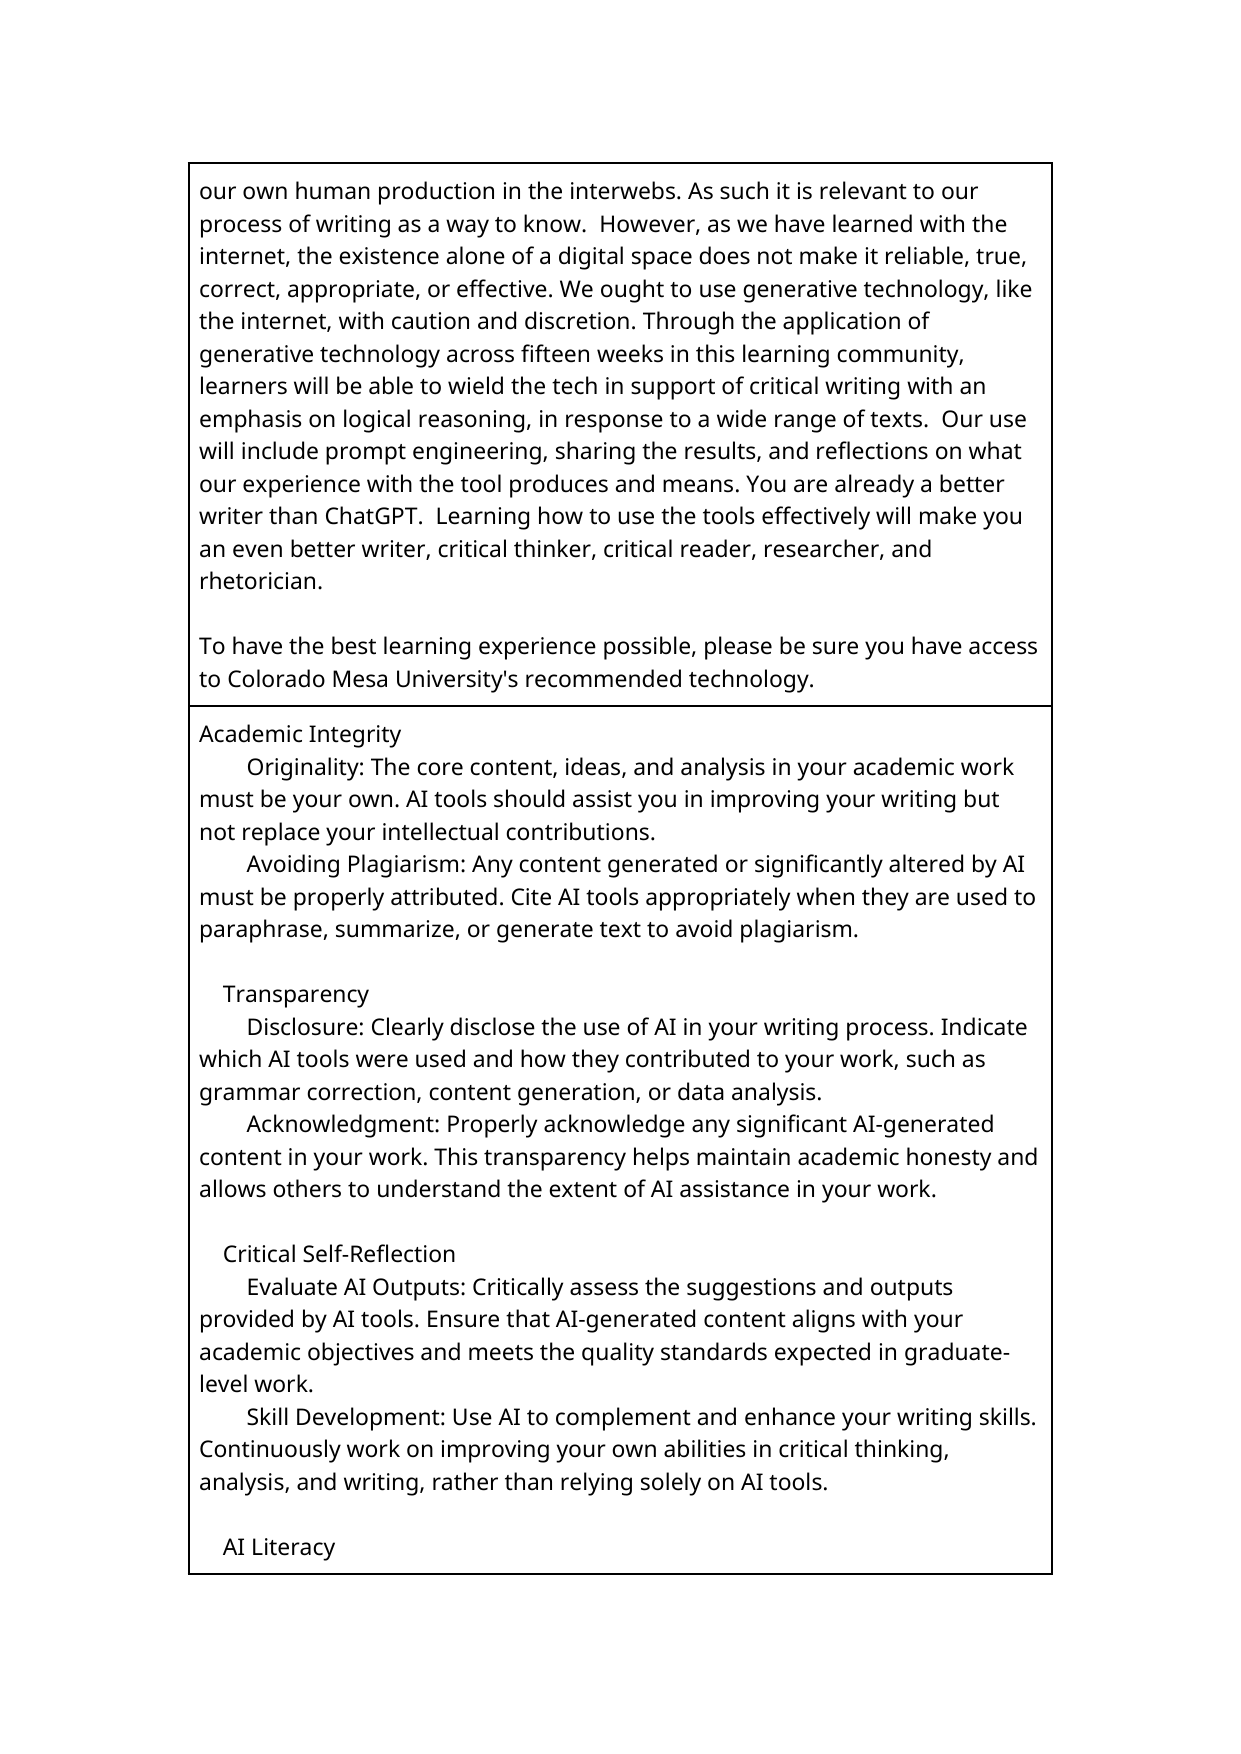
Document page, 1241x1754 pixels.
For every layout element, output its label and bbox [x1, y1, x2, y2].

table_cell [190, 707, 1051, 1573]
table_cell [190, 164, 1051, 705]
